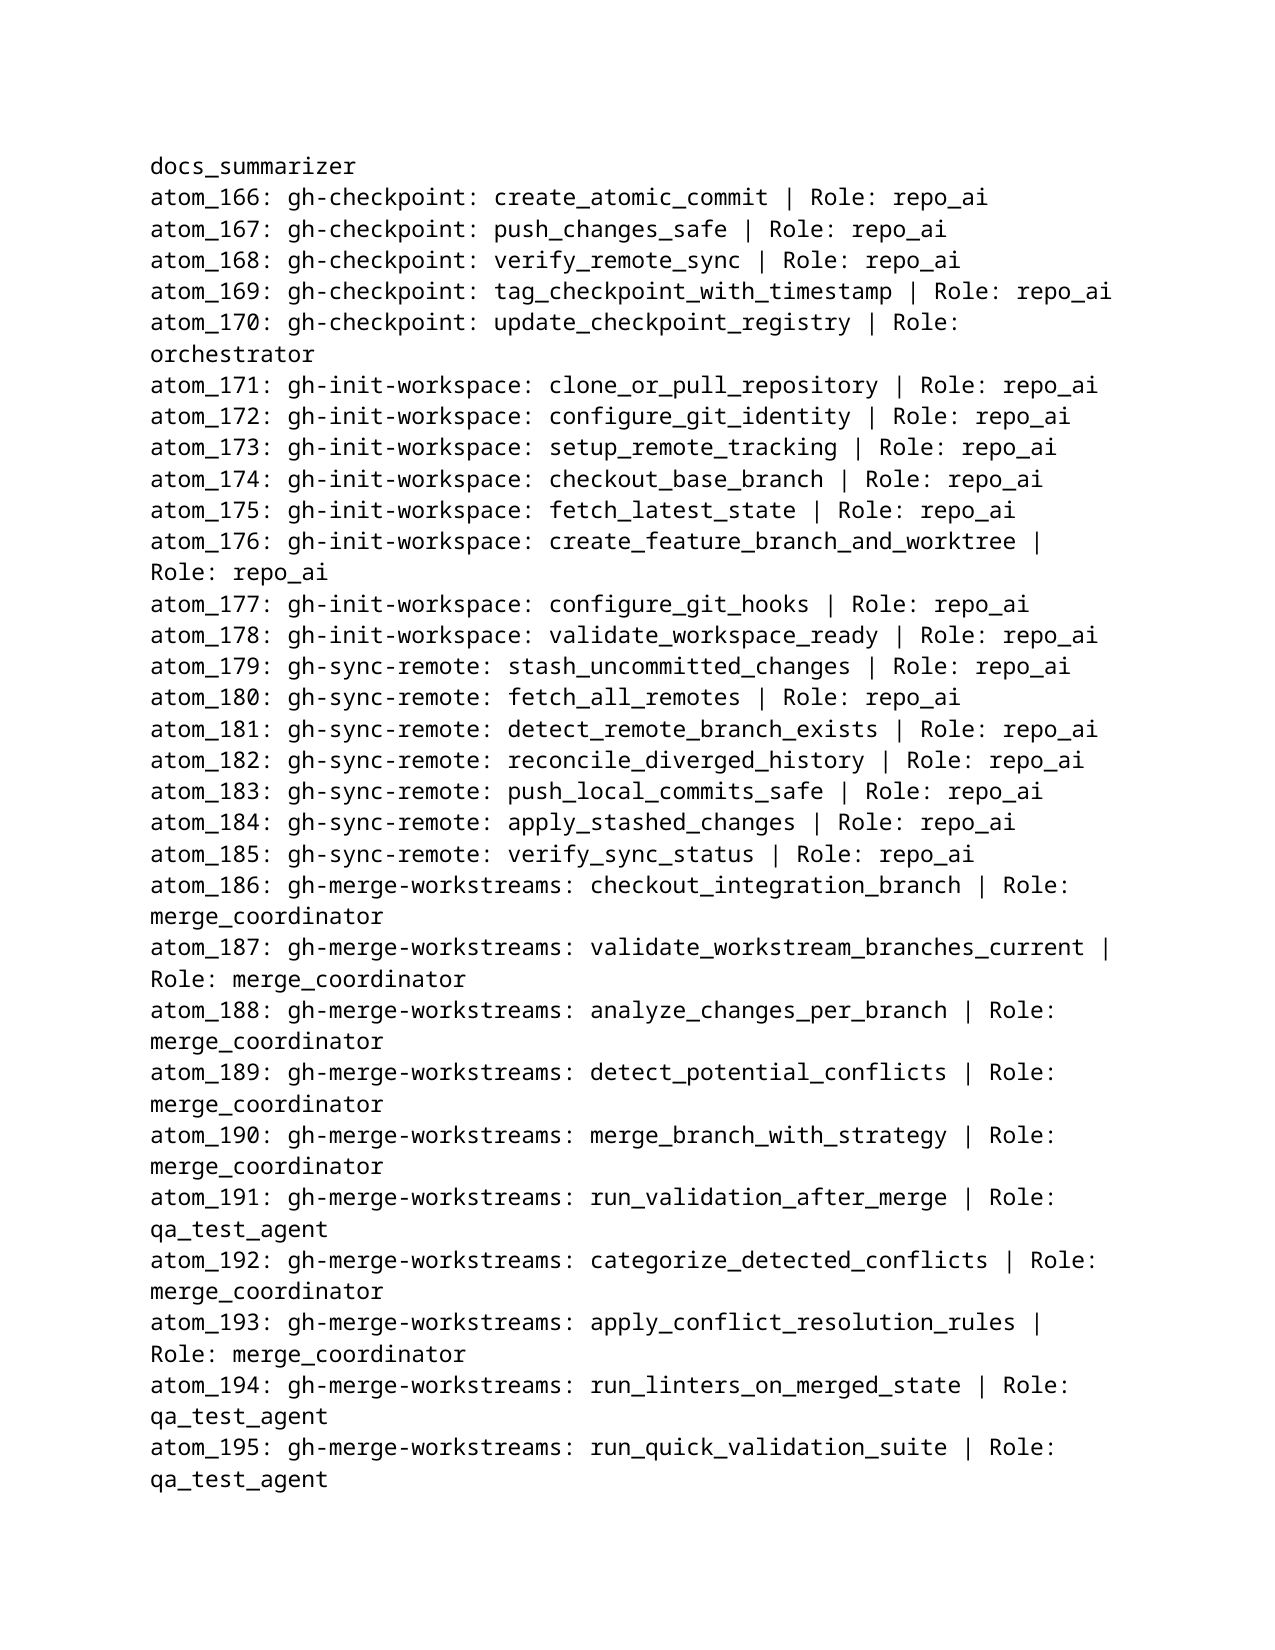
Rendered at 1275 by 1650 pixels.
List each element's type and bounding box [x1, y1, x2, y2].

text [150, 150, 1125, 1494]
